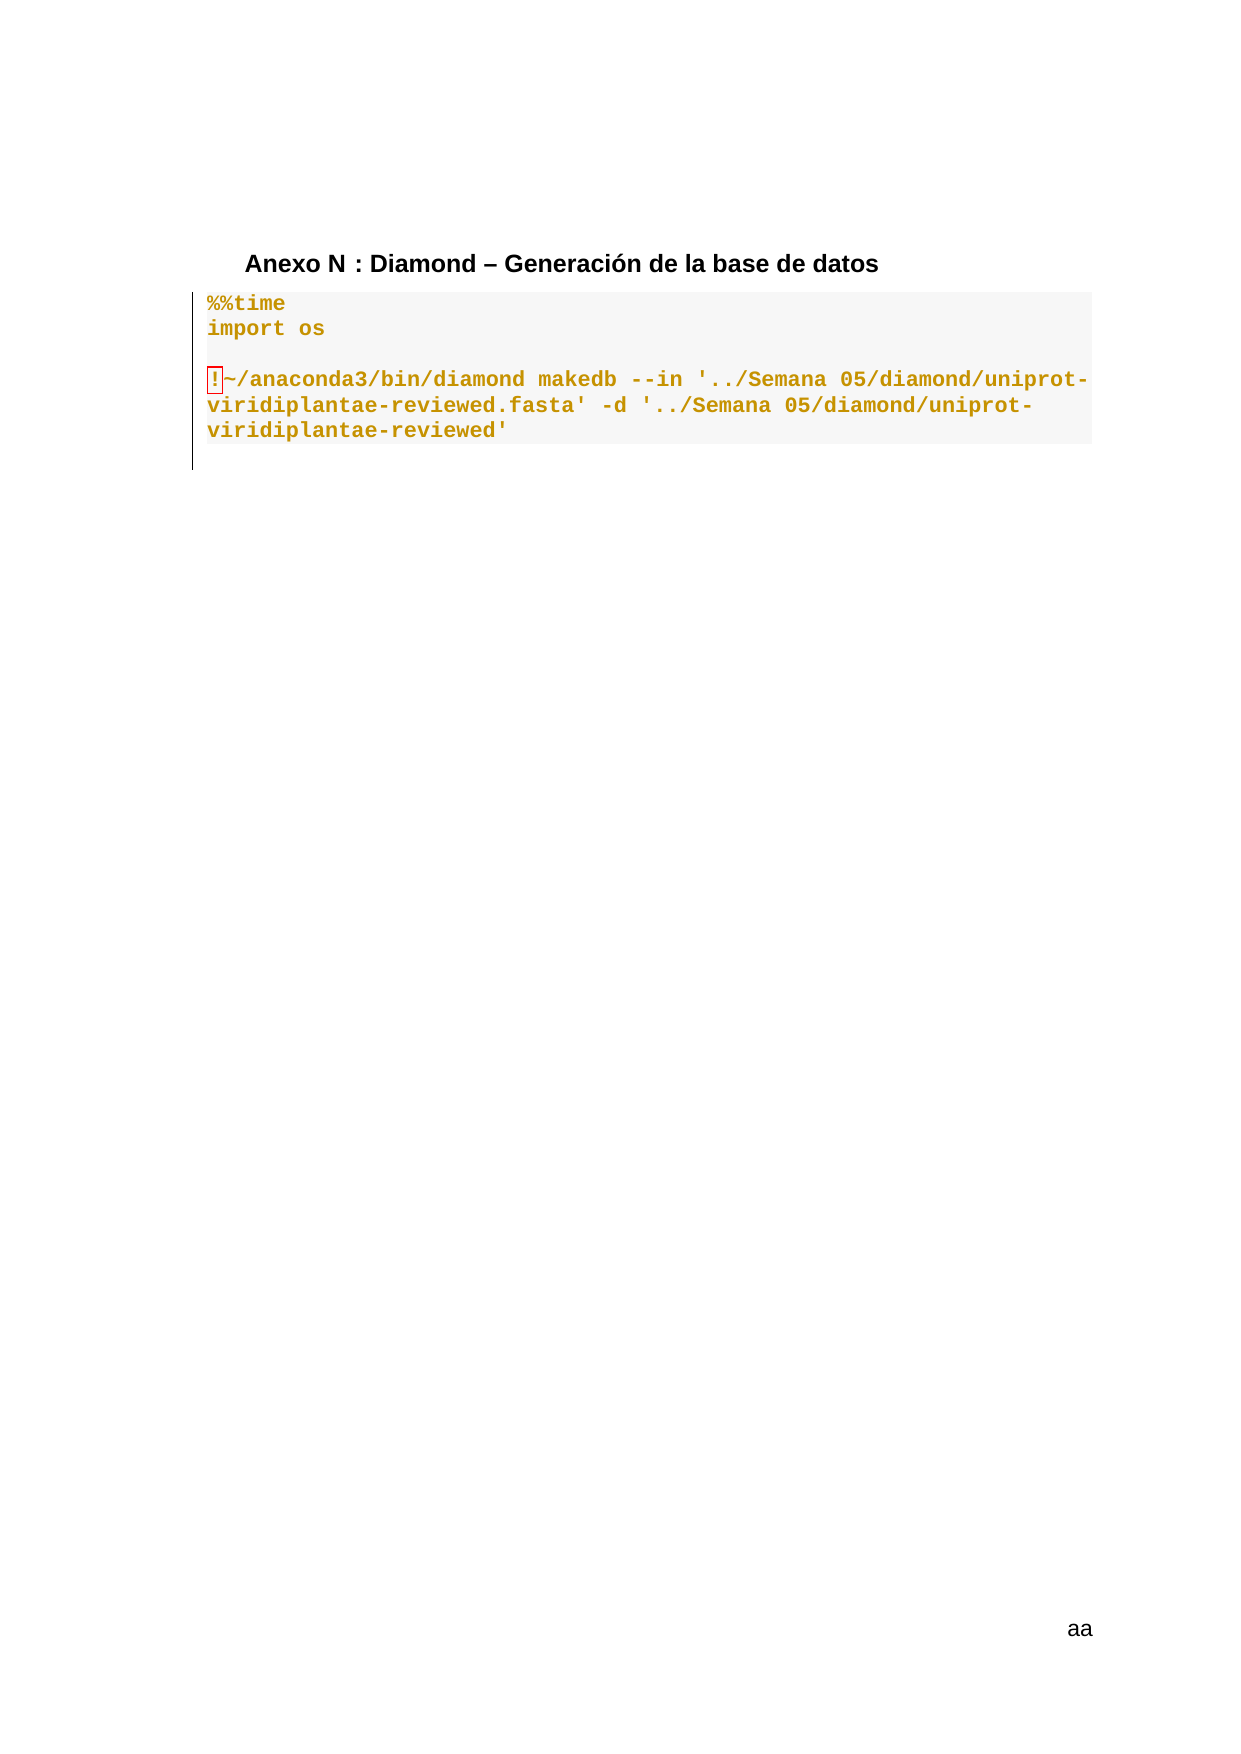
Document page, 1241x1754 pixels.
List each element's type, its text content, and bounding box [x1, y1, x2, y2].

text import os [207, 317, 1092, 341]
text %%time [207, 292, 1092, 317]
subtitle : Diamond – Generación de la base de datos [244, 249, 1092, 277]
text !~/anaconda3/bin/diamond makedb --in '../Semana 05/diamond/uniprot-viridiplantae-reviewed.fasta' -d '../Semana 05/diamond/uniprot-viridiplantae-reviewed' [207, 366, 1092, 444]
